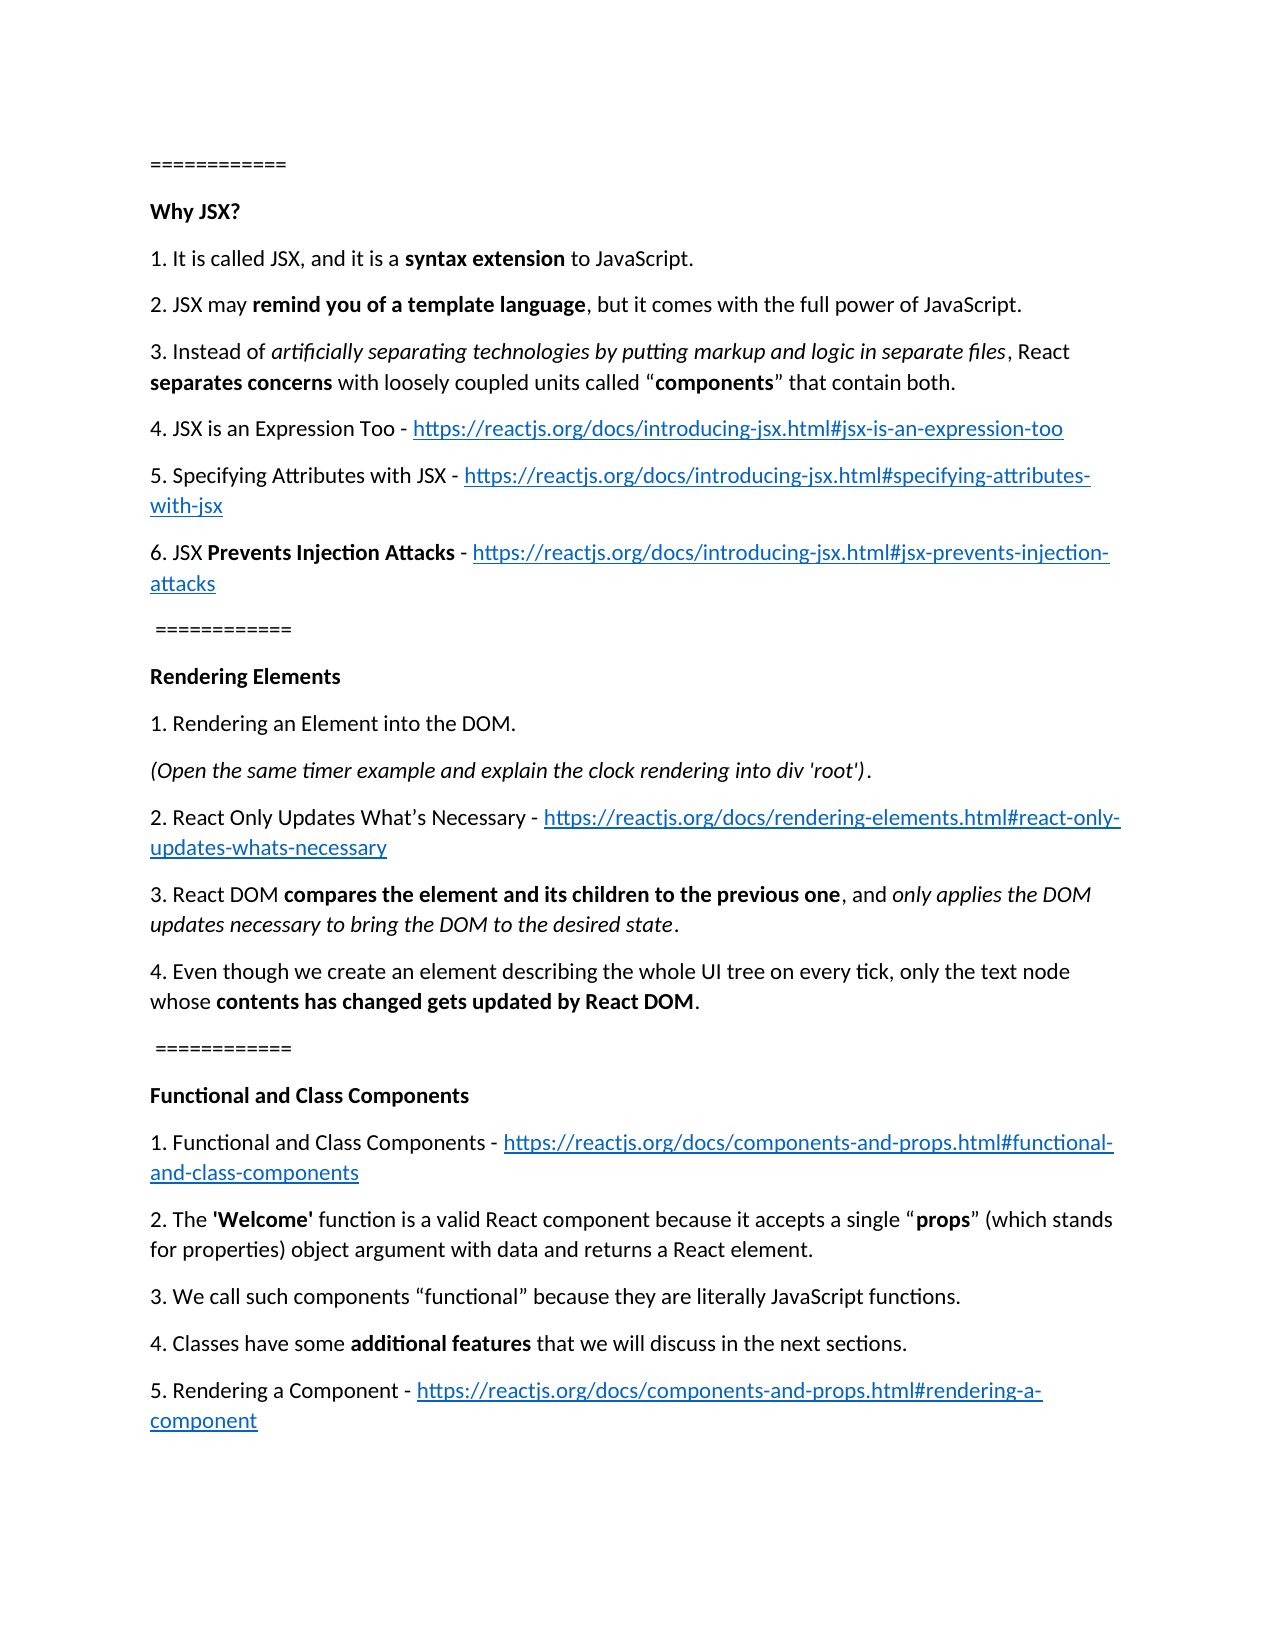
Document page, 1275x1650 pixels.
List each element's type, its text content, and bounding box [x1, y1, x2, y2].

text 3. React DOM compares the element and its children to the previous one, and only applies the DOM updates necessary to bring the DOM to the desired state. [150, 880, 1125, 938]
text Rendering Elements [150, 662, 1125, 691]
text Functional and Class Components [150, 1081, 1125, 1109]
text 5. Specifying Attributes with JSX - https://reactjs.org/docs/introducing-jsx.html#specifying-attributes-with-jsx [150, 461, 1125, 520]
text 3. Instead of artificially separating technologies by putting markup and logic in separate files, React separates concerns with loosely coupled units called “components” that contain both. [150, 337, 1125, 396]
text ============ [150, 616, 1125, 644]
text ============ [150, 150, 1125, 178]
text 3. We call such components “functional” because they are literally JavaScript functions. [150, 1282, 1125, 1310]
text 2. The 'Welcome' function is a valid React component because it accepts a single “props” (which stands for properties) object argument with data and returns a React element. [150, 1205, 1125, 1263]
text 2. React Only Updates What’s Necessary - https://reactjs.org/docs/rendering-elements.html#react-only-updates-whats-necessary [150, 803, 1125, 861]
text 1. Rendering an Element into the DOM. [150, 709, 1125, 737]
text 2. JSX may remind you of a template language, but it comes with the full power of JavaScript. [150, 291, 1125, 319]
text 4. JSX is an Expression Too - https://reactjs.org/docs/introducing-jsx.html#jsx-is-an-expression-too [150, 414, 1125, 443]
text 1. It is called JSX, and it is a syntax extension to JavaScript. [150, 244, 1125, 272]
text 4. Even though we create an element describing the whole UI tree on every tick, only the text node whose contents has changed gets updated by React DOM. [150, 957, 1125, 1016]
text ============ [150, 1034, 1125, 1062]
text 6. JSX Prevents Injection Attacks - https://reactjs.org/docs/introducing-jsx.html#jsx-prevents-injection-attacks [150, 538, 1125, 597]
text Why JSX? [150, 197, 1125, 225]
text 4. Classes have some additional features that we will discuss in the next sections. [150, 1329, 1125, 1357]
text 5. Rendering a Component - https://reactjs.org/docs/components-and-props.html#rendering-a-component [150, 1376, 1125, 1434]
text (Open the same timer example and explain the clock rendering into div 'root'). [150, 756, 1125, 784]
text 1. Functional and Class Components - https://reactjs.org/docs/components-and-props.html#functional-and-class-components [150, 1128, 1125, 1186]
